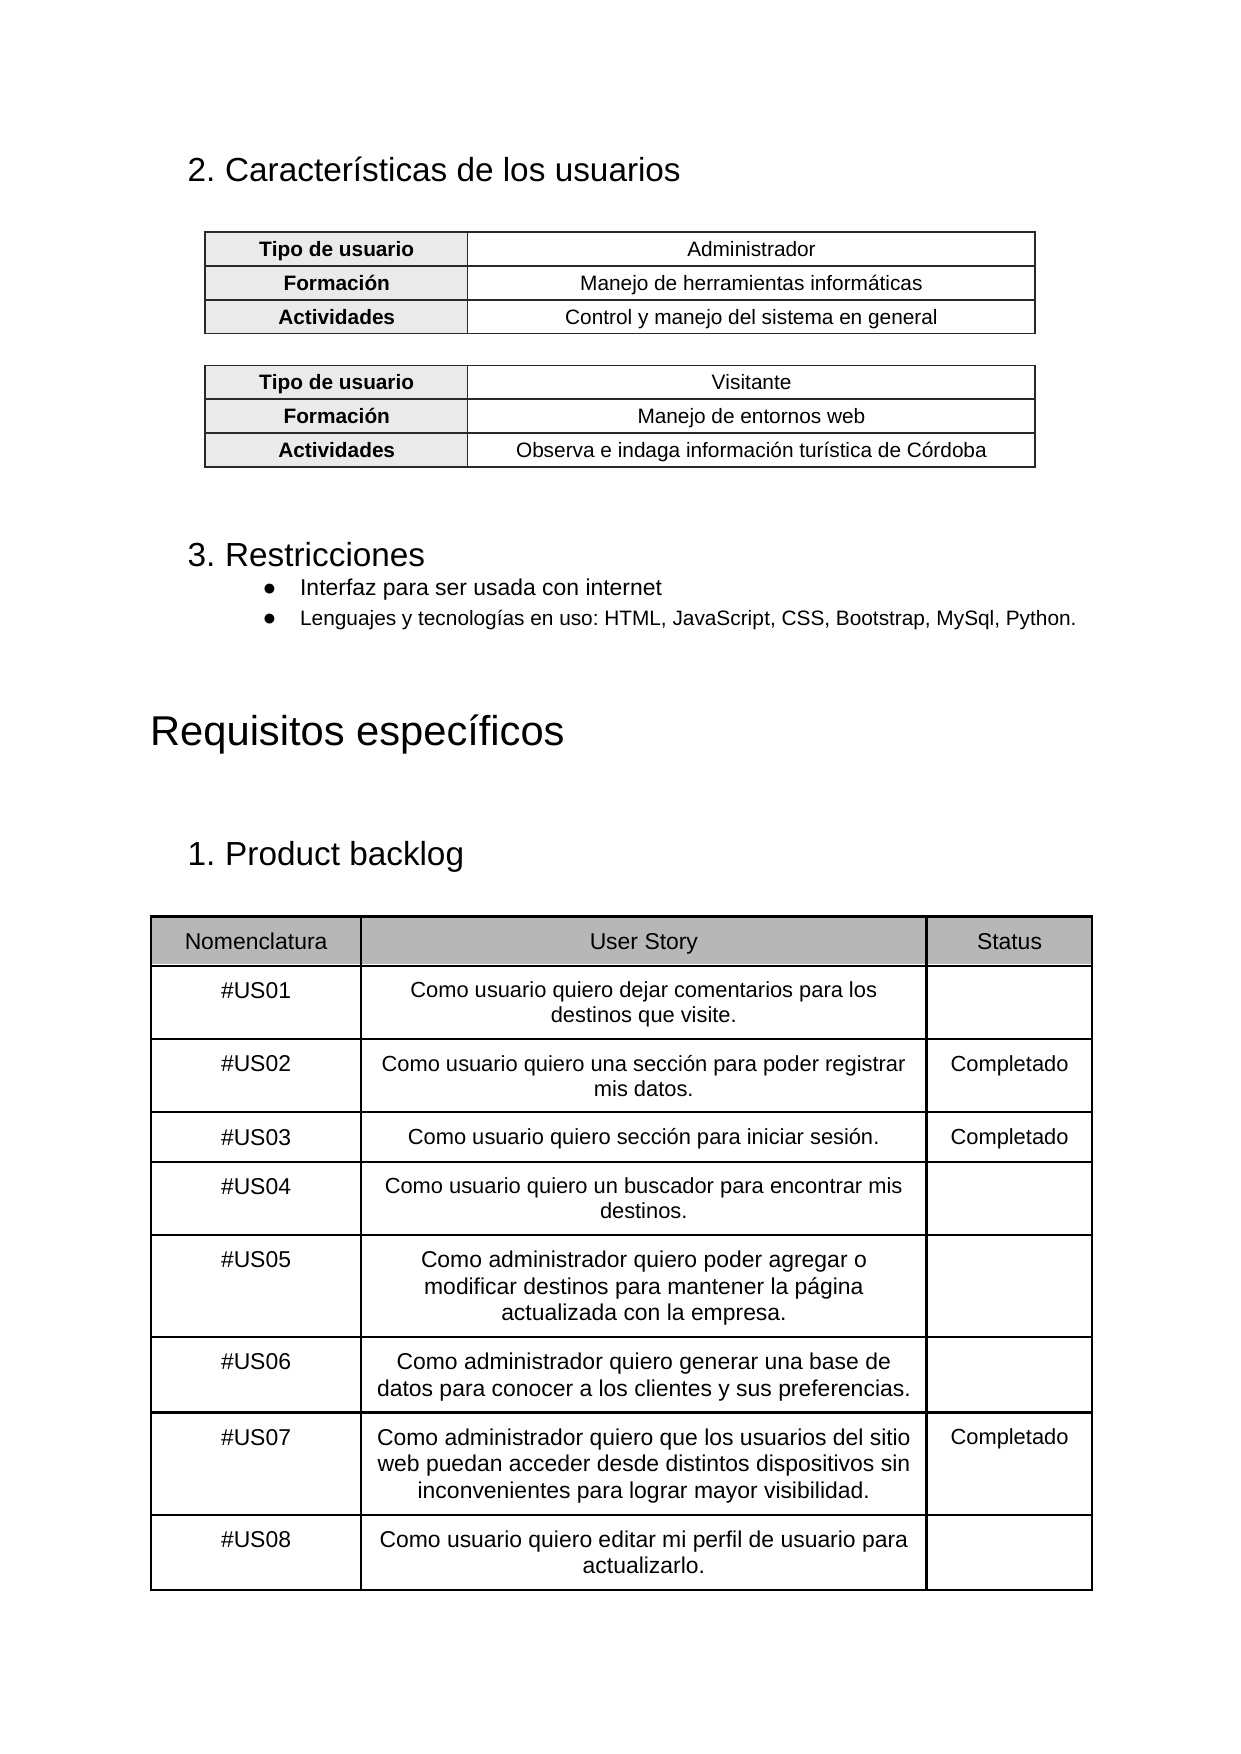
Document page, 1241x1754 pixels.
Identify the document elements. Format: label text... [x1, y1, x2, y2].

table_cell Actividades [206, 301, 467, 333]
subtitle Características de los usuarios [187, 150, 1090, 188]
table_cell Completado [928, 1414, 1091, 1513]
table_cell Como usuario quiero un buscador para encontrar mis destinos. [362, 1163, 925, 1234]
table_cell #US01 [152, 967, 360, 1038]
table_cell Manejo de herramientas informáticas [468, 267, 1034, 299]
table_cell [928, 967, 1091, 1038]
table_cell [928, 1338, 1091, 1411]
list Lenguajes y tecnologías en uso: HTML, JavaScript, CSS, Bootstrap, MySql, Python. [262, 604, 1090, 630]
list Interfaz para ser usada con internet [262, 574, 1090, 600]
table_cell Como usuario quiero sección para iniciar sesión. [362, 1113, 925, 1161]
table_cell #US07 [152, 1414, 360, 1513]
table_header User Story [362, 918, 925, 964]
table_header Visitante [468, 366, 1034, 398]
table_cell #US04 [152, 1163, 360, 1234]
table_cell Como administrador quiero poder agregar o modificar destinos para mantener la página actualizada con la empresa. [362, 1236, 925, 1336]
table_header Tipo de usuario [206, 233, 467, 265]
table_cell Actividades [206, 434, 467, 466]
subtitle Product backlog [187, 834, 1090, 873]
table_cell [928, 1163, 1091, 1234]
table_cell Manejo de entornos web [468, 400, 1034, 432]
table_header Tipo de usuario [206, 366, 467, 398]
table_cell #US06 [152, 1338, 360, 1411]
table_cell #US05 [152, 1236, 360, 1336]
table_cell #US03 [152, 1113, 360, 1161]
table_cell Formación [206, 400, 467, 432]
subtitle Requisitos específicos [150, 706, 1090, 754]
table_cell Observa e indaga información turística de Córdoba [468, 434, 1034, 466]
table_cell Control y manejo del sistema en general [468, 301, 1034, 333]
table_cell Como administrador quiero que los usuarios del sitio web puedan acceder desde distintos dispositivos sin inconvenientes para lograr mayor visibilidad. [362, 1414, 925, 1513]
table_header Nomenclatura [152, 918, 360, 964]
table_header Status [928, 918, 1091, 964]
table_cell Como administrador quiero generar una base de datos para conocer a los clientes y sus preferencias. [362, 1338, 925, 1411]
table_cell Como usuario quiero una sección para poder registrar mis datos. [362, 1040, 925, 1111]
table_cell [928, 1516, 1091, 1589]
subtitle Restricciones [187, 535, 1090, 574]
table_cell Formación [206, 267, 467, 299]
table_cell Completado [928, 1040, 1091, 1111]
table_header Administrador [468, 233, 1034, 265]
table_cell #US02 [152, 1040, 360, 1111]
table_cell Completado [928, 1113, 1091, 1161]
table_cell Como usuario quiero dejar comentarios para los destinos que visite. [362, 967, 925, 1038]
table_cell [928, 1236, 1091, 1336]
table_cell #US08 [152, 1516, 360, 1589]
table_cell Como usuario quiero editar mi perfil de usuario para actualizarlo. [362, 1516, 925, 1589]
